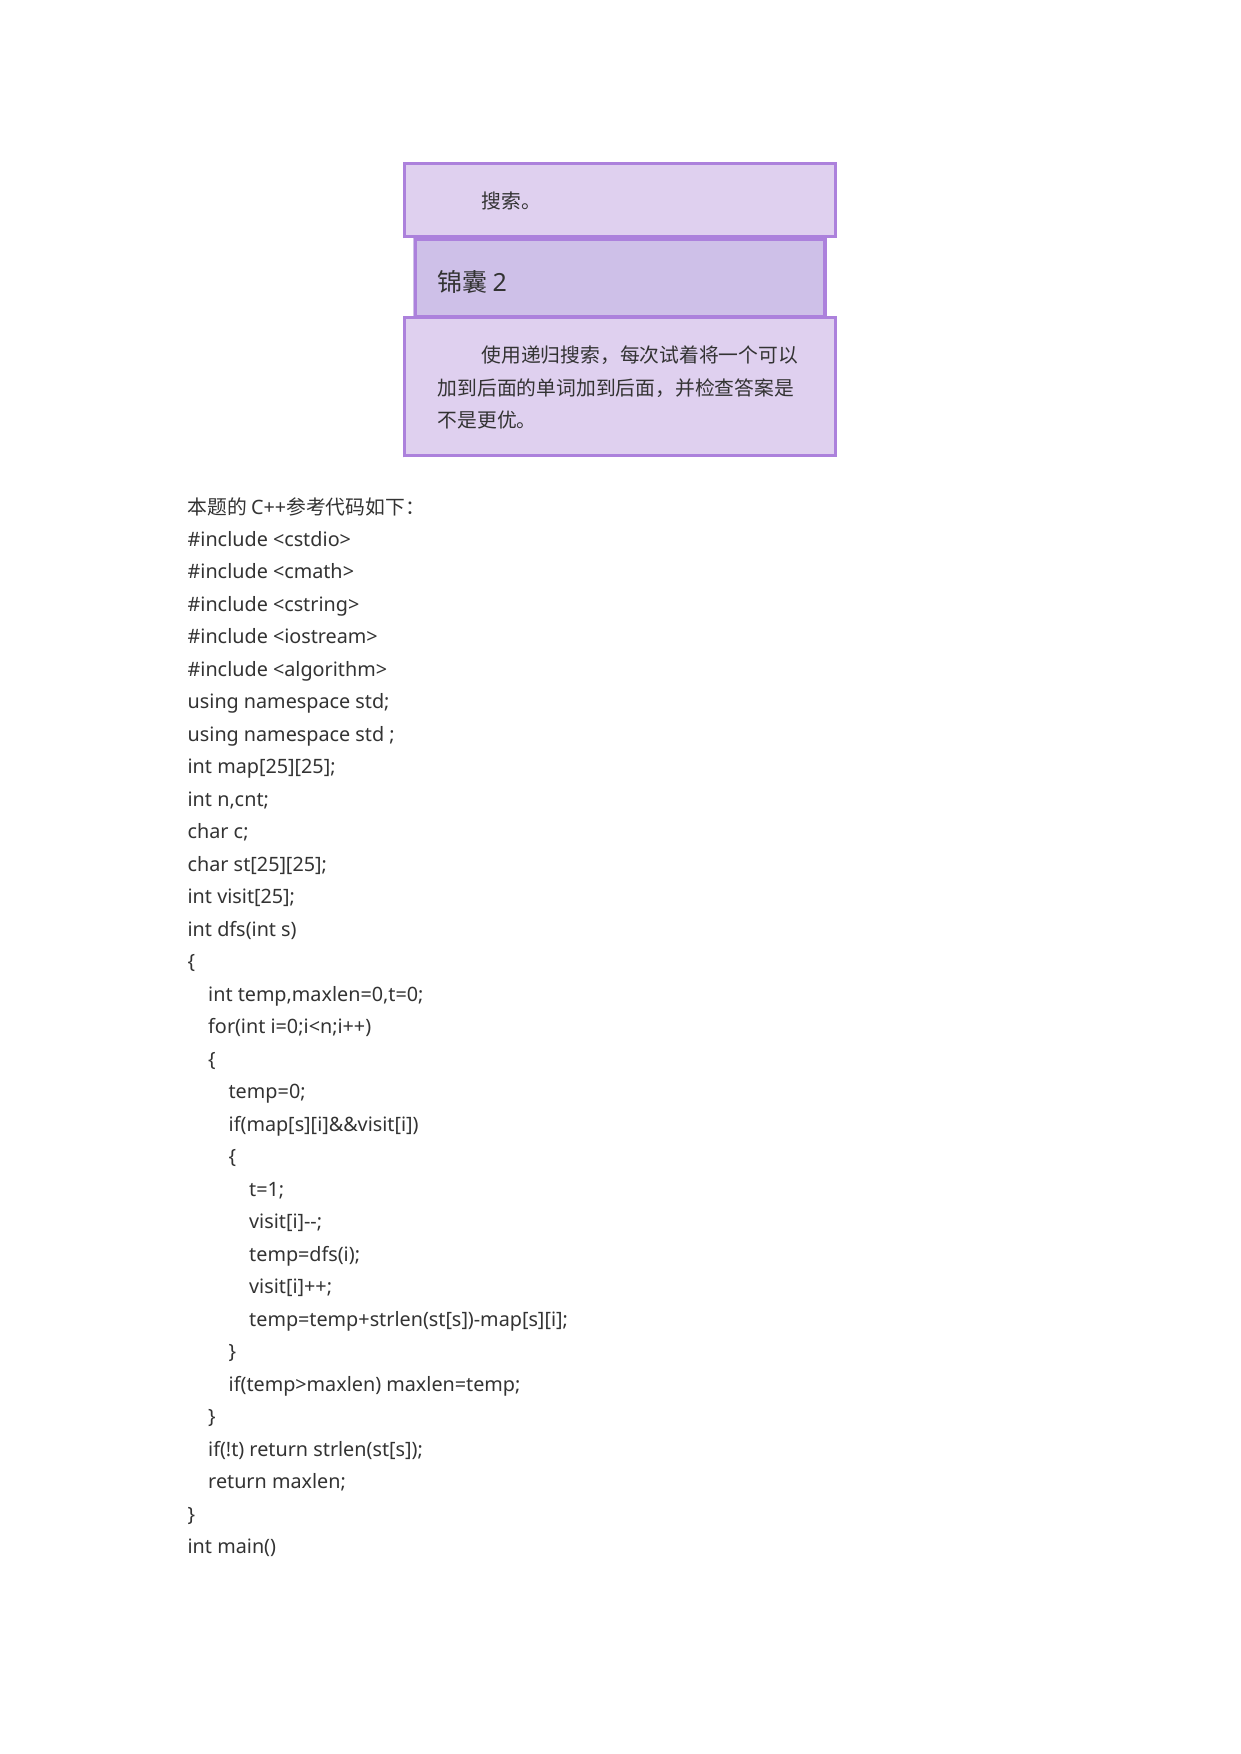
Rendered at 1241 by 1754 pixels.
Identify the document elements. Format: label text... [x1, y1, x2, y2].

text { [187, 1042, 1053, 1075]
text int main() [187, 1530, 1053, 1562]
text if(map[s][i]&&visit[i]) [187, 1107, 1053, 1140]
text for(int i=0;i<n;i++) [187, 1010, 1053, 1042]
text { [187, 1140, 1053, 1172]
text 本题的C++参考代码如下： [187, 490, 1053, 522]
text #include <cstring> [187, 587, 1053, 620]
text 使用递归搜索，每次试着将一个可以加到后面的单词加到后面，并检查答案是不是更优。 [406, 319, 834, 454]
text t=1; [187, 1172, 1053, 1205]
text #include <algorithm> [187, 652, 1053, 685]
text using namespace std; [187, 685, 1053, 717]
text temp=0; [187, 1075, 1053, 1107]
text visit[i]++; [187, 1270, 1053, 1302]
text int visit[25]; [187, 880, 1053, 912]
text int dfs(int s) [187, 912, 1053, 945]
text int n,cnt; [187, 782, 1053, 815]
text int temp,maxlen=0,t=0; [187, 977, 1053, 1010]
text #include <cmath> [187, 555, 1053, 587]
text #include <iostream> [187, 620, 1053, 652]
text { [187, 945, 1053, 977]
text temp=dfs(i); [187, 1237, 1053, 1270]
text temp=temp+strlen(st[s])-map[s][i]; [187, 1302, 1053, 1335]
text #include <cstdio> [187, 522, 1053, 555]
text char c; [187, 815, 1053, 847]
text 搜索。 [406, 165, 834, 235]
text if(temp>maxlen) maxlen=temp; [187, 1367, 1053, 1400]
text int map[25][25]; [187, 750, 1053, 782]
text return maxlen; [187, 1465, 1053, 1497]
text if(!t) return strlen(st[s]); [187, 1432, 1053, 1465]
text 锦囊2 [417, 241, 823, 315]
text } [187, 1335, 1053, 1367]
text } [187, 1400, 1053, 1432]
text } [187, 1497, 1053, 1530]
text using namespace std ; [187, 717, 1053, 750]
text char st[25][25]; [187, 847, 1053, 880]
text visit[i]--; [187, 1205, 1053, 1237]
